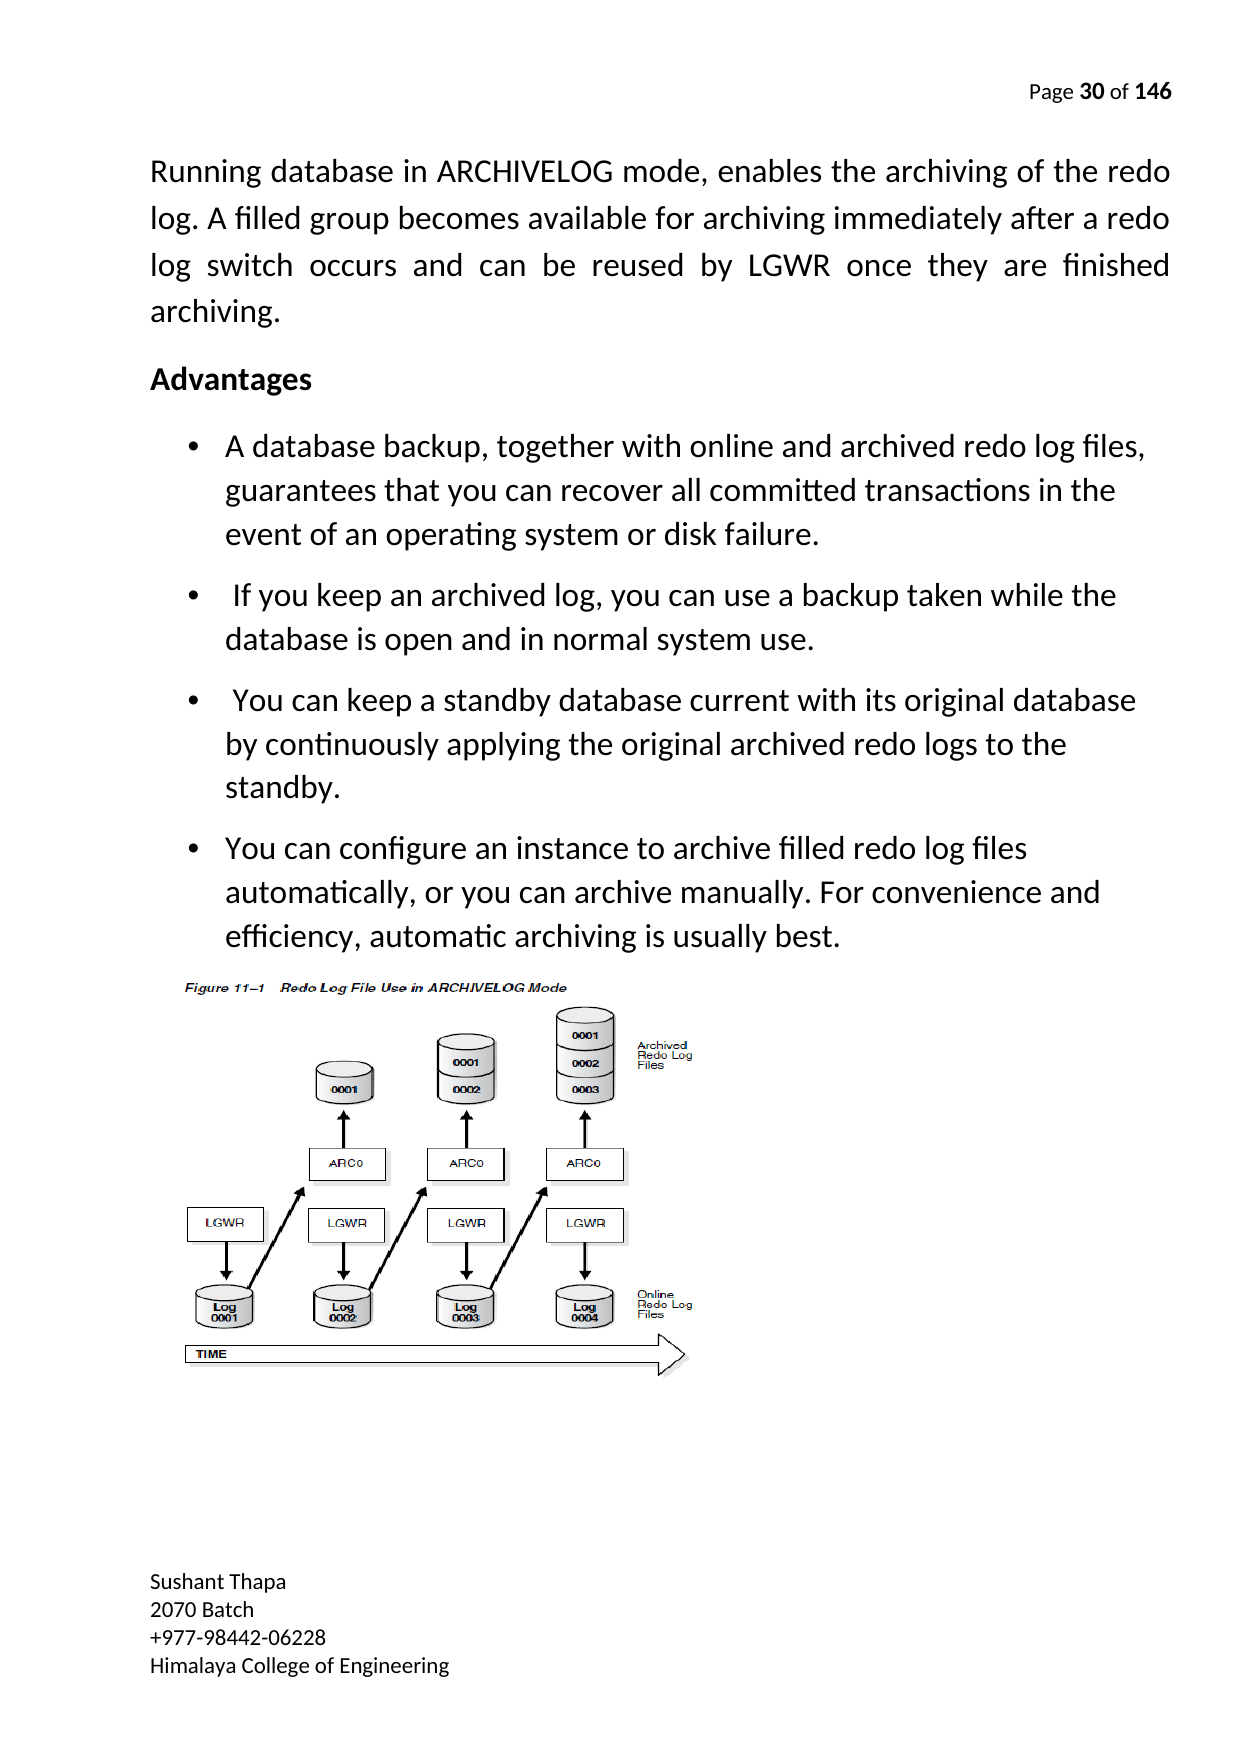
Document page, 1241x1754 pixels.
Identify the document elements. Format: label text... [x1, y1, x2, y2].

list A database backup, together with online and archived redo log files, guarantees that you can recover all committed transactions in the event of an operating system or disk failure. [187, 426, 1172, 554]
picture [150, 975, 777, 1384]
text Running database in ARCHIVELOG mode, enables the archiving of the redo log. A filled group becomes available for archiving immediately after a redo log switch occurs and can be reused by LGWR once they are finished archiving. [150, 150, 1172, 331]
text Advantages [150, 358, 1172, 399]
list If you keep an archived log, you can use a backup taken while the database is open and in normal system use. [187, 574, 1172, 659]
list You can keep a standby database current with its original database by continuously applying the original archived redo logs to the standby. [187, 679, 1172, 807]
list You can configure an instance to archive filled redo log files automatically, or you can archive manually. For convenience and efficiency, automatic archiving is usually best. [187, 827, 1172, 956]
